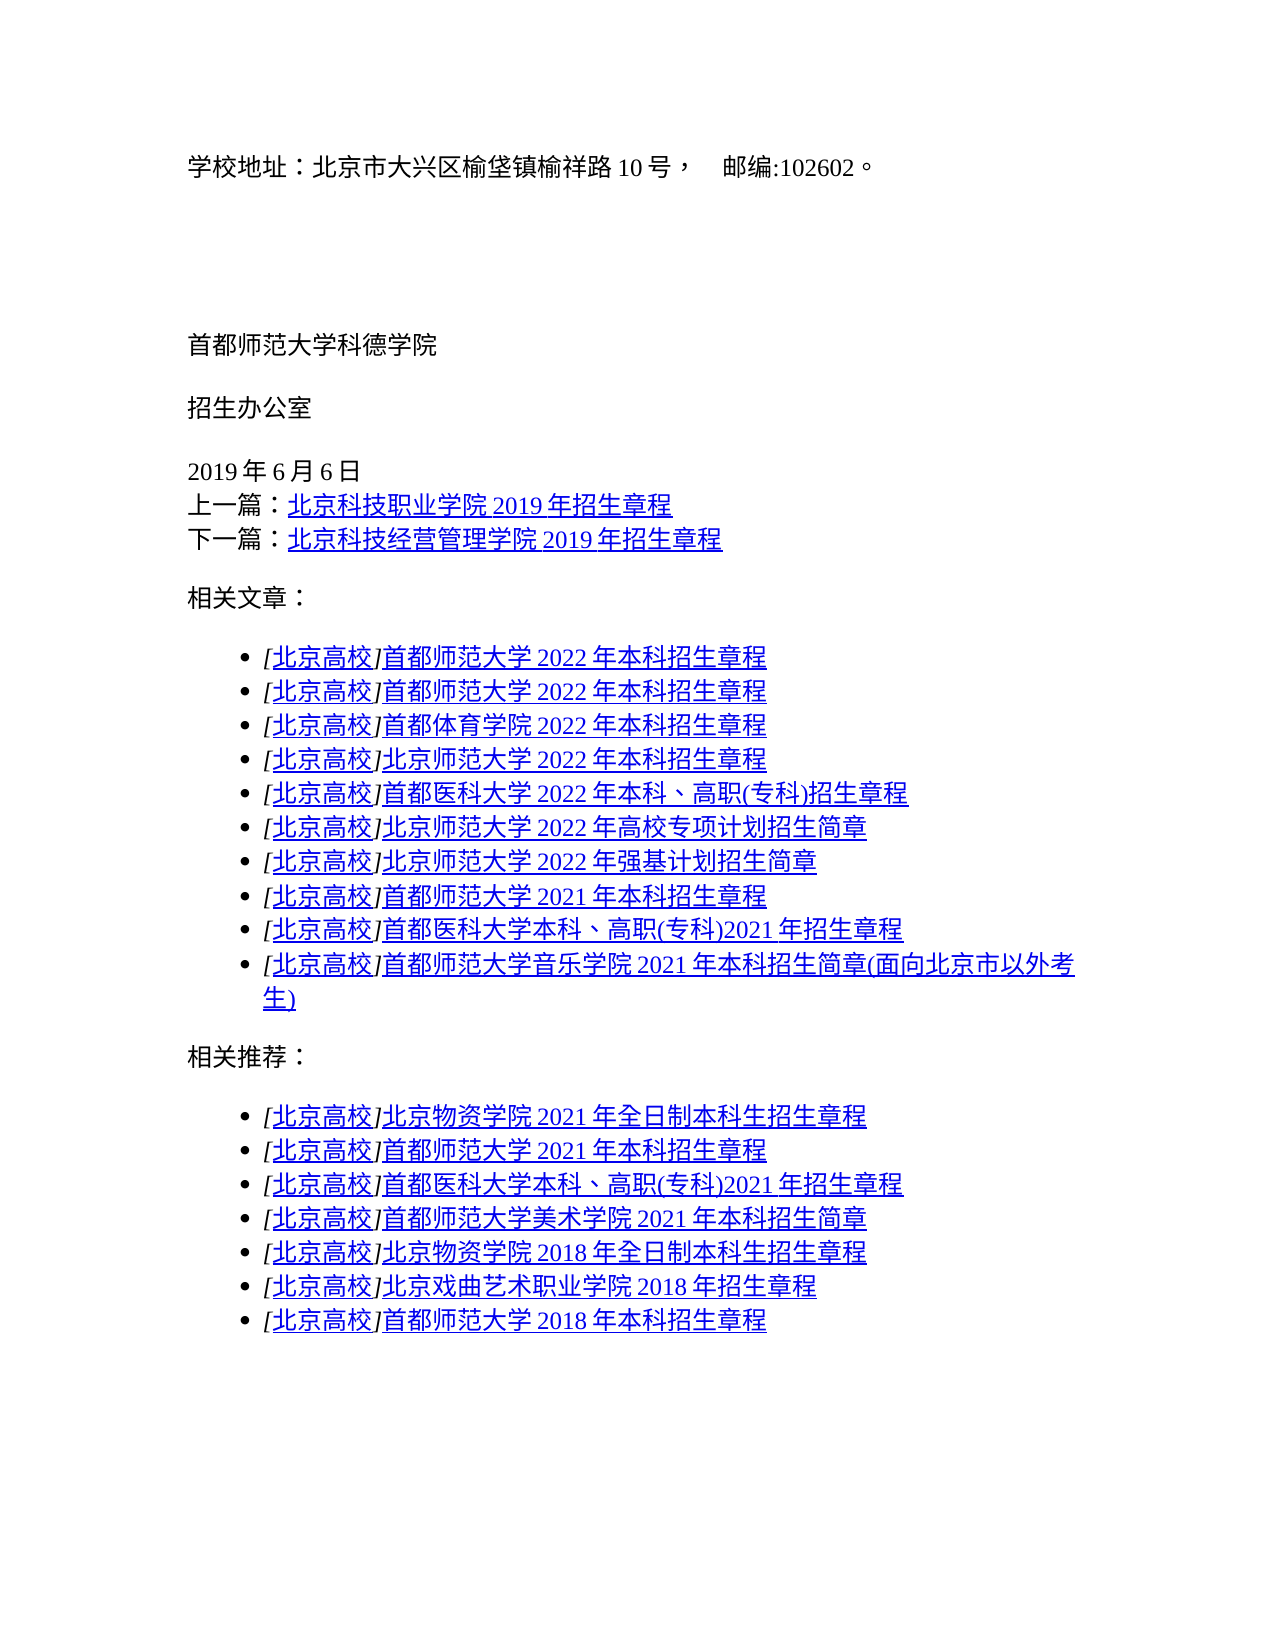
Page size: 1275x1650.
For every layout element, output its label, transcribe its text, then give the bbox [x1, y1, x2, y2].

text 首都师范大学科德学院 [187, 328, 1087, 362]
text 招生办公室 [187, 391, 1087, 425]
list [北京高校]首都医科大学2022年本科、高职(专科)招生章程 [241, 776, 1087, 810]
list [北京高校]北京物资学院2021年全日制本科生招生章程 [241, 1098, 1087, 1132]
list [北京高校]首都师范大学2022年本科招生章程 [241, 640, 1087, 674]
list [北京高校]北京师范大学2022年本科招生章程 [241, 742, 1087, 776]
list [北京高校]北京师范大学2022年高校专项计划招生简章 [241, 810, 1087, 844]
text 学校地址：北京市大兴区榆垡镇榆祥路10号， 邮编:102602。 [187, 150, 1087, 184]
list [北京高校]首都师范大学2021年本科招生章程 [241, 1132, 1087, 1167]
list [北京高校]首都师范大学音乐学院2021年本科招生简章(面向北京市以外考生) [241, 946, 1087, 1014]
text 2019年6月6日 [187, 453, 1087, 487]
text 上一篇：北京科技职业学院2019年招生章程 下一篇：北京科技经营管理学院2019年招生章程 [187, 487, 1087, 556]
list [北京高校]首都医科大学本科、高职(专科)2021年招生章程 [241, 912, 1087, 946]
text 相关文章： [187, 581, 1087, 615]
text 相关推荐： [187, 1039, 1087, 1073]
list [北京高校]北京师范大学2022年强基计划招生简章 [241, 844, 1087, 878]
list [北京高校]首都师范大学2018年本科招生章程 [241, 1303, 1087, 1337]
list [北京高校]首都师范大学2022年本科招生章程 [241, 674, 1087, 708]
list [北京高校]首都医科大学本科、高职(专科)2021年招生章程 [241, 1167, 1087, 1201]
list [北京高校]北京物资学院2018年全日制本科生招生章程 [241, 1235, 1087, 1269]
list [北京高校]北京戏曲艺术职业学院2018年招生章程 [241, 1269, 1087, 1303]
list [北京高校]首都体育学院2022年本科招生章程 [241, 708, 1087, 742]
list [北京高校]首都师范大学美术学院2021年本科招生简章 [241, 1201, 1087, 1235]
list [北京高校]首都师范大学2021年本科招生章程 [241, 878, 1087, 912]
